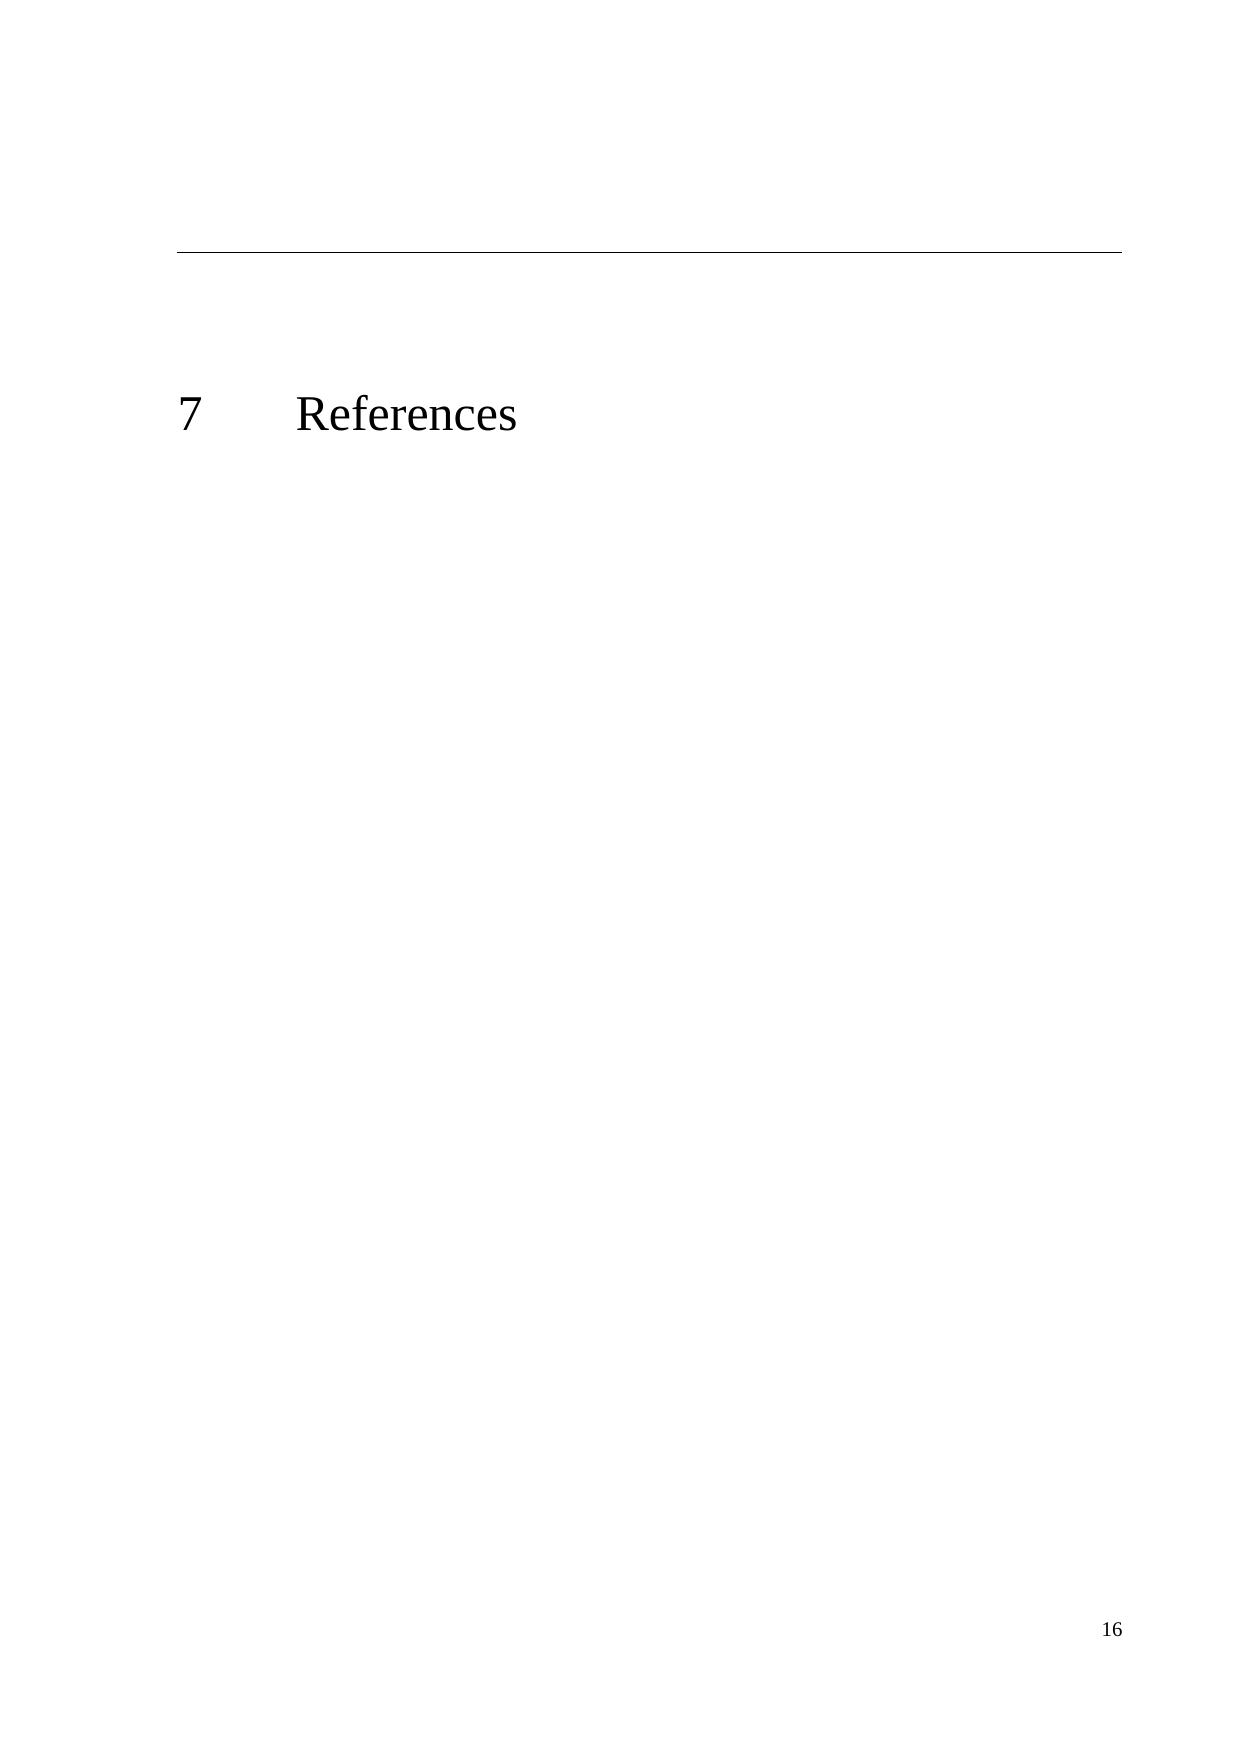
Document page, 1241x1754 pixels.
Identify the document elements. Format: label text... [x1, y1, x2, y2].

subtitle References [177, 384, 1122, 441]
